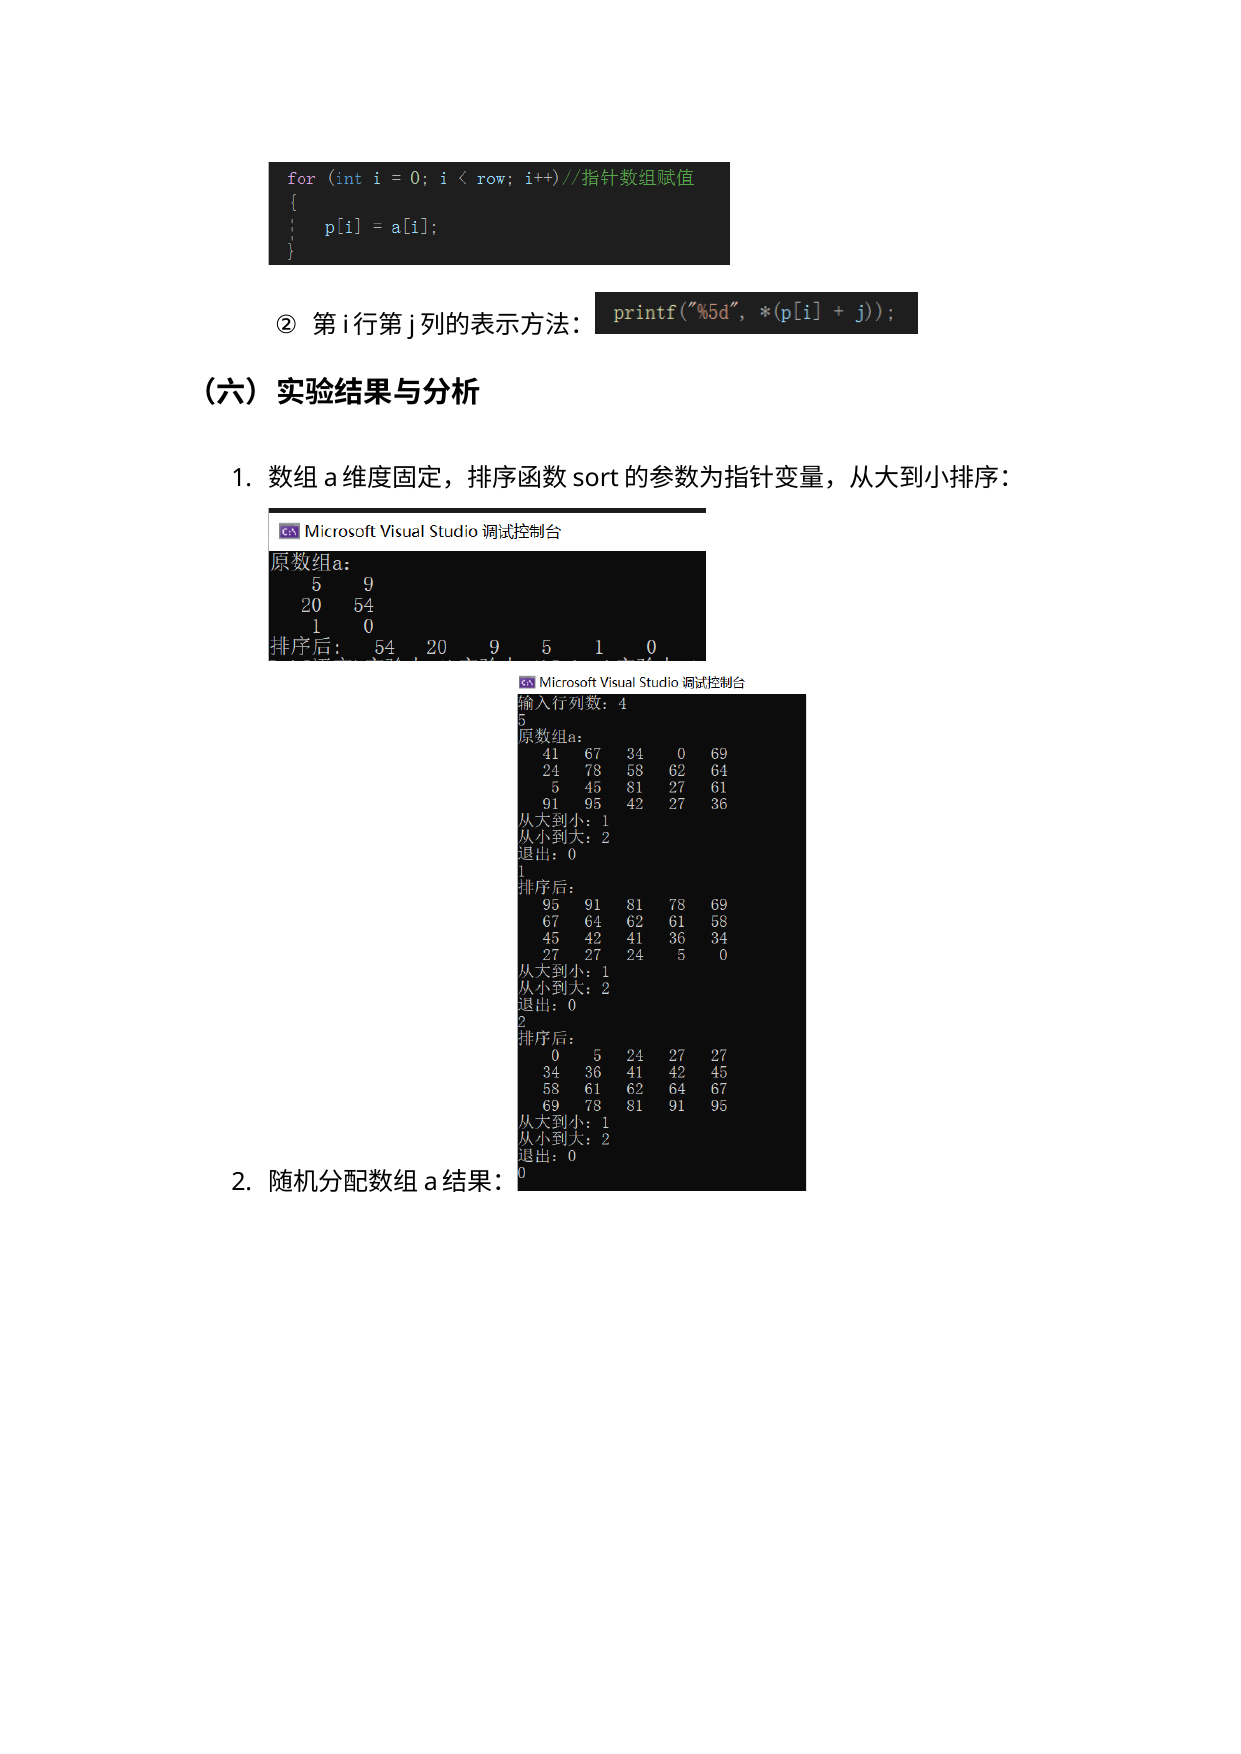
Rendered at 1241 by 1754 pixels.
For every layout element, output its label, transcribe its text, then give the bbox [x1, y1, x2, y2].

picture [517, 670, 807, 1191]
picture [595, 292, 918, 334]
picture [268, 508, 706, 661]
picture [268, 162, 730, 265]
list 实验结果与分析 [187, 357, 1053, 422]
